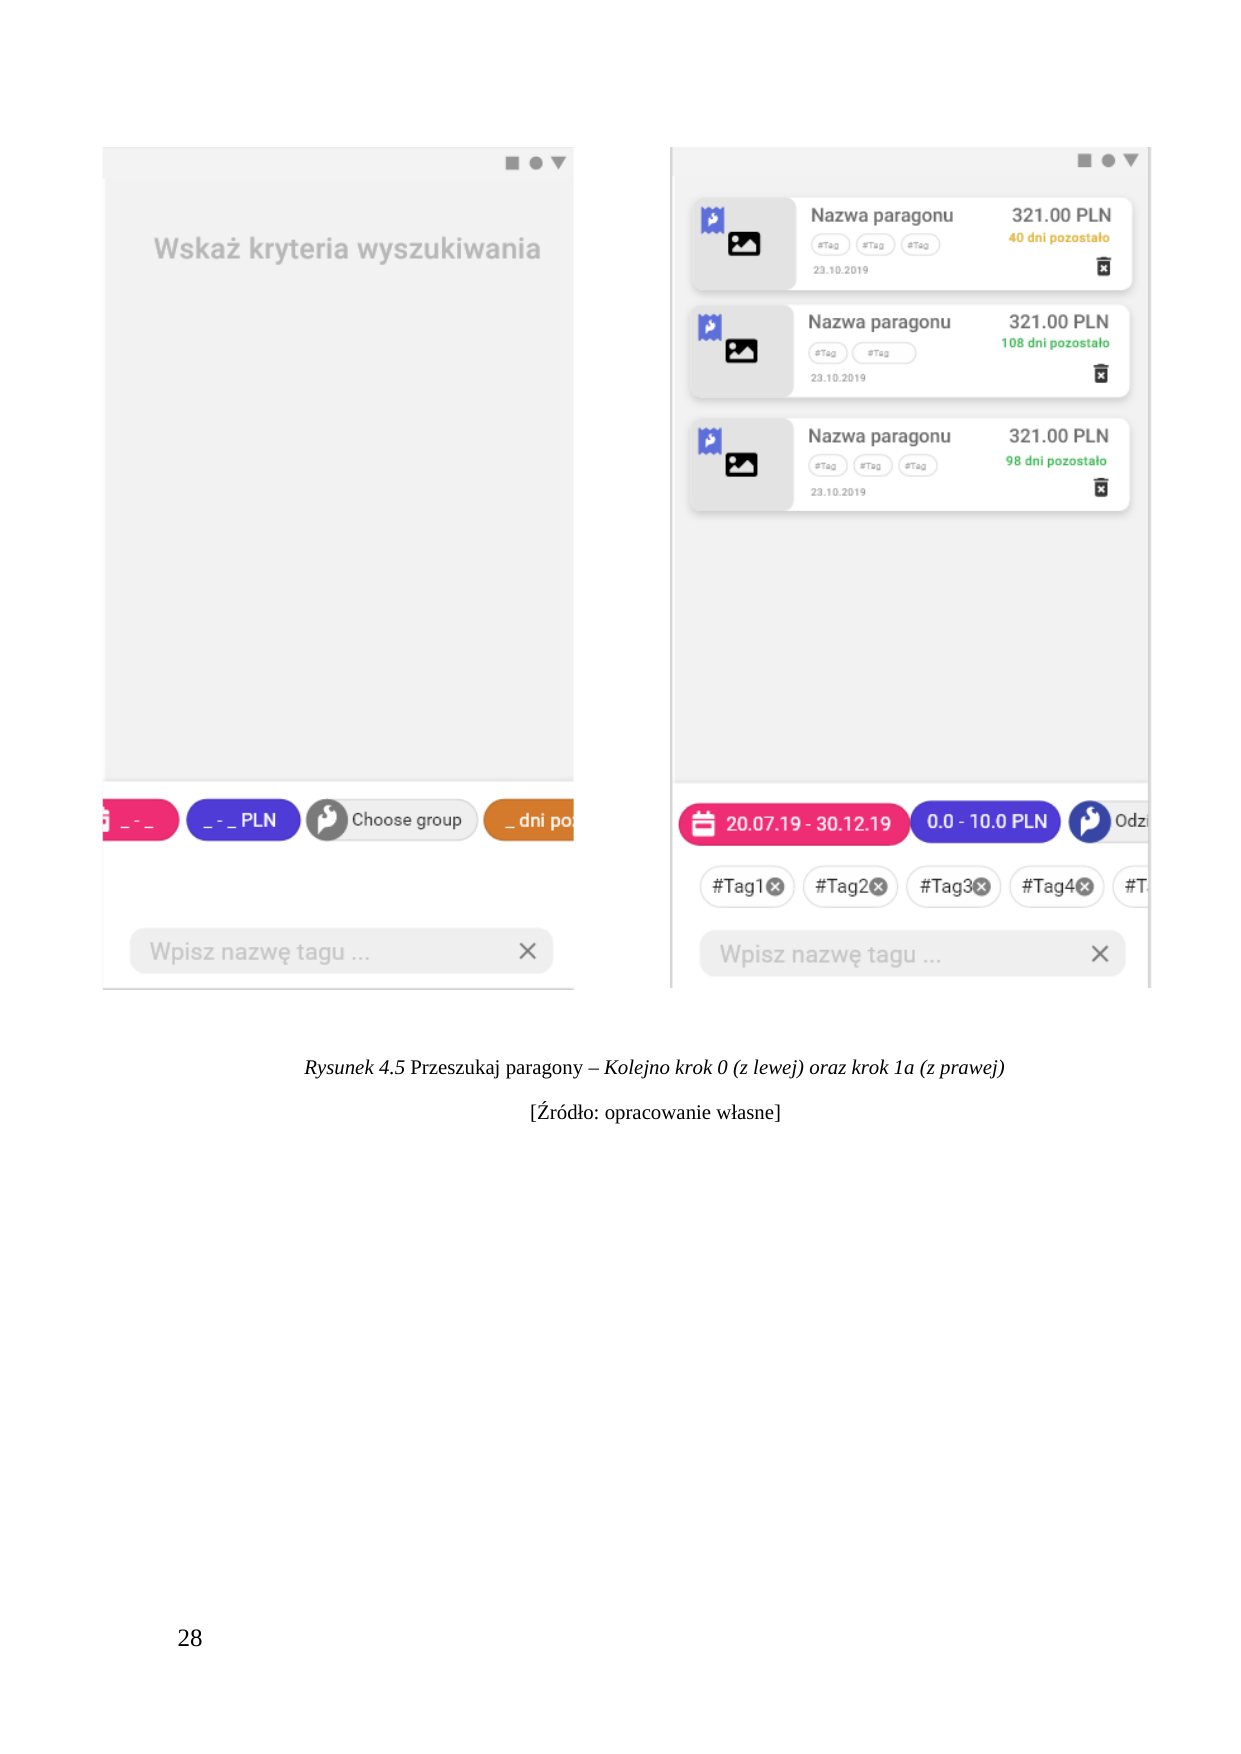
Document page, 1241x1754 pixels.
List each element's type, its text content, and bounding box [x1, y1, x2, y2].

text Rysunek 4.5 Przeszukaj paragony – Kolejno krok 0 (z lewej) oraz krok 1a (z prawej) [177, 1055, 1092, 1079]
text [Źródło: opracowanie własne] [177, 1100, 1092, 1124]
picture [670, 147, 1152, 988]
picture [102, 147, 574, 990]
